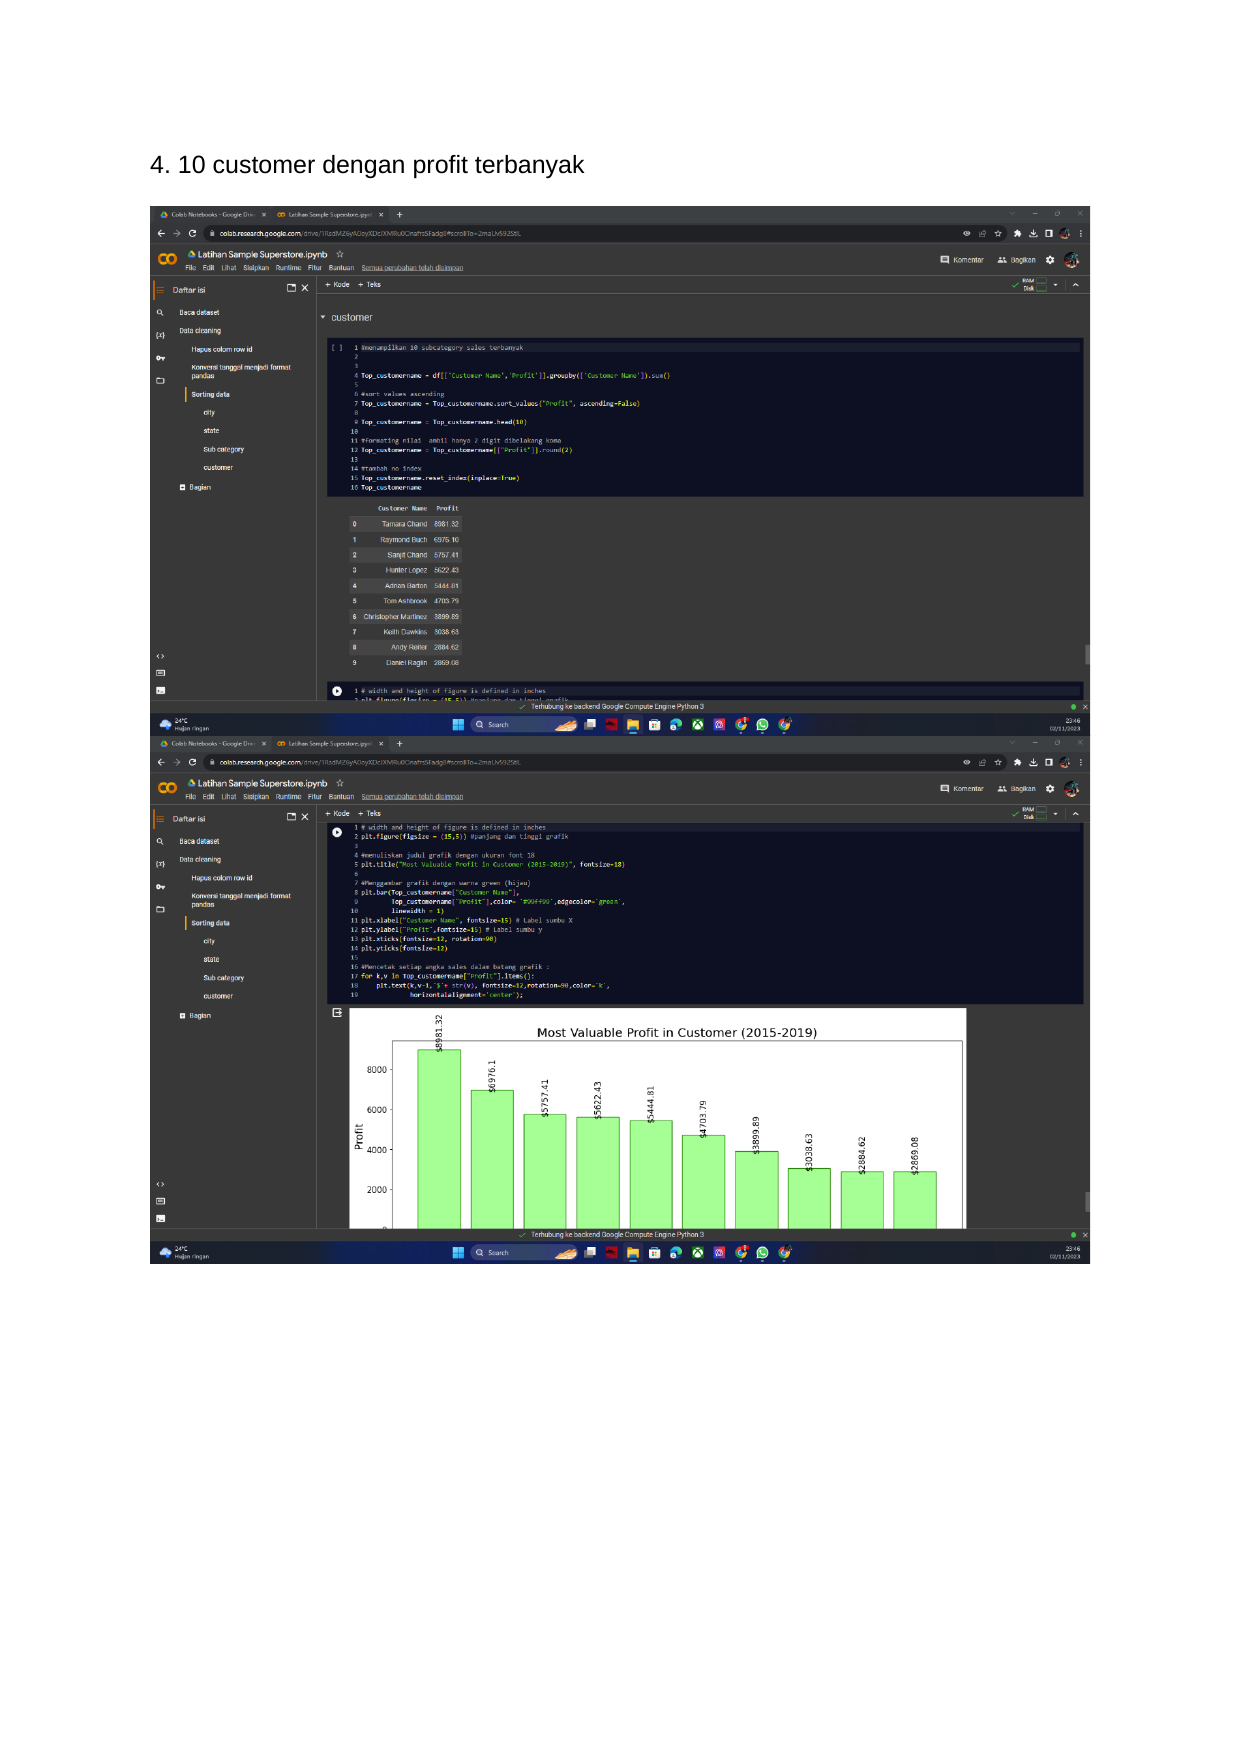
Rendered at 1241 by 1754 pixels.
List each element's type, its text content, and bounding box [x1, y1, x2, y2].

picture [150, 206, 1091, 1264]
text 4. 10 customer dengan profit terbanyak [150, 150, 1090, 206]
